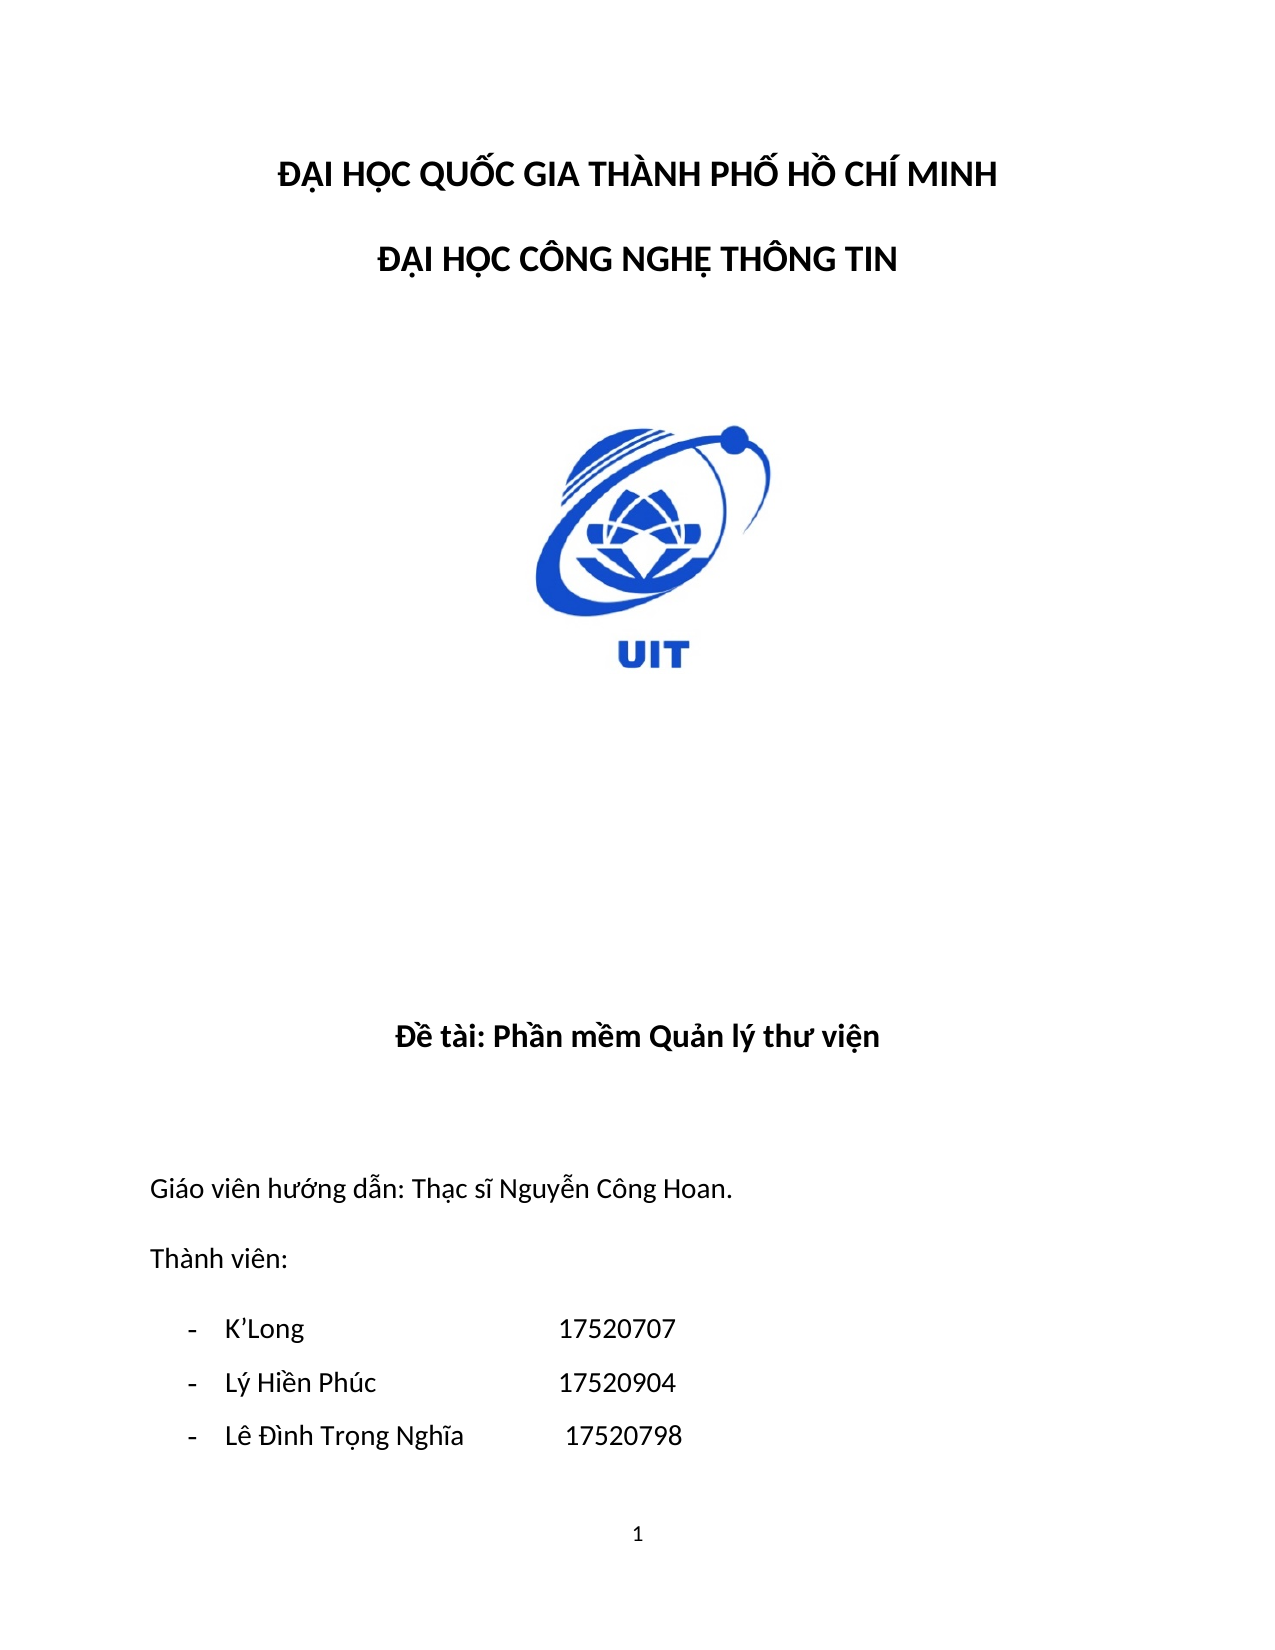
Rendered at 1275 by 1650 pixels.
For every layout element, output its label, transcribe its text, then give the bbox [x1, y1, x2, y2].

text ĐẠI HỌC QUỐC GIA THÀNH PHỐ HỒ CHÍ MINH [150, 150, 1125, 196]
list Lê Đình Trọng Nghĩa 17520798 [187, 1417, 1125, 1453]
picture [389, 398, 886, 674]
list Lý Hiền Phúc 17520904 [187, 1364, 1125, 1400]
text Đề tài: Phần mềm Quản lý thư viện [150, 1015, 1125, 1056]
list K’Long 17520707 [187, 1311, 1125, 1346]
text Thành viên: [150, 1241, 1125, 1276]
text Giáo viên hướng dẫn: Thạc sĩ Nguyễn Công Hoan. [150, 1170, 1125, 1206]
text ĐẠI HỌC CÔNG NGHỆ THÔNG TIN [150, 235, 1125, 281]
